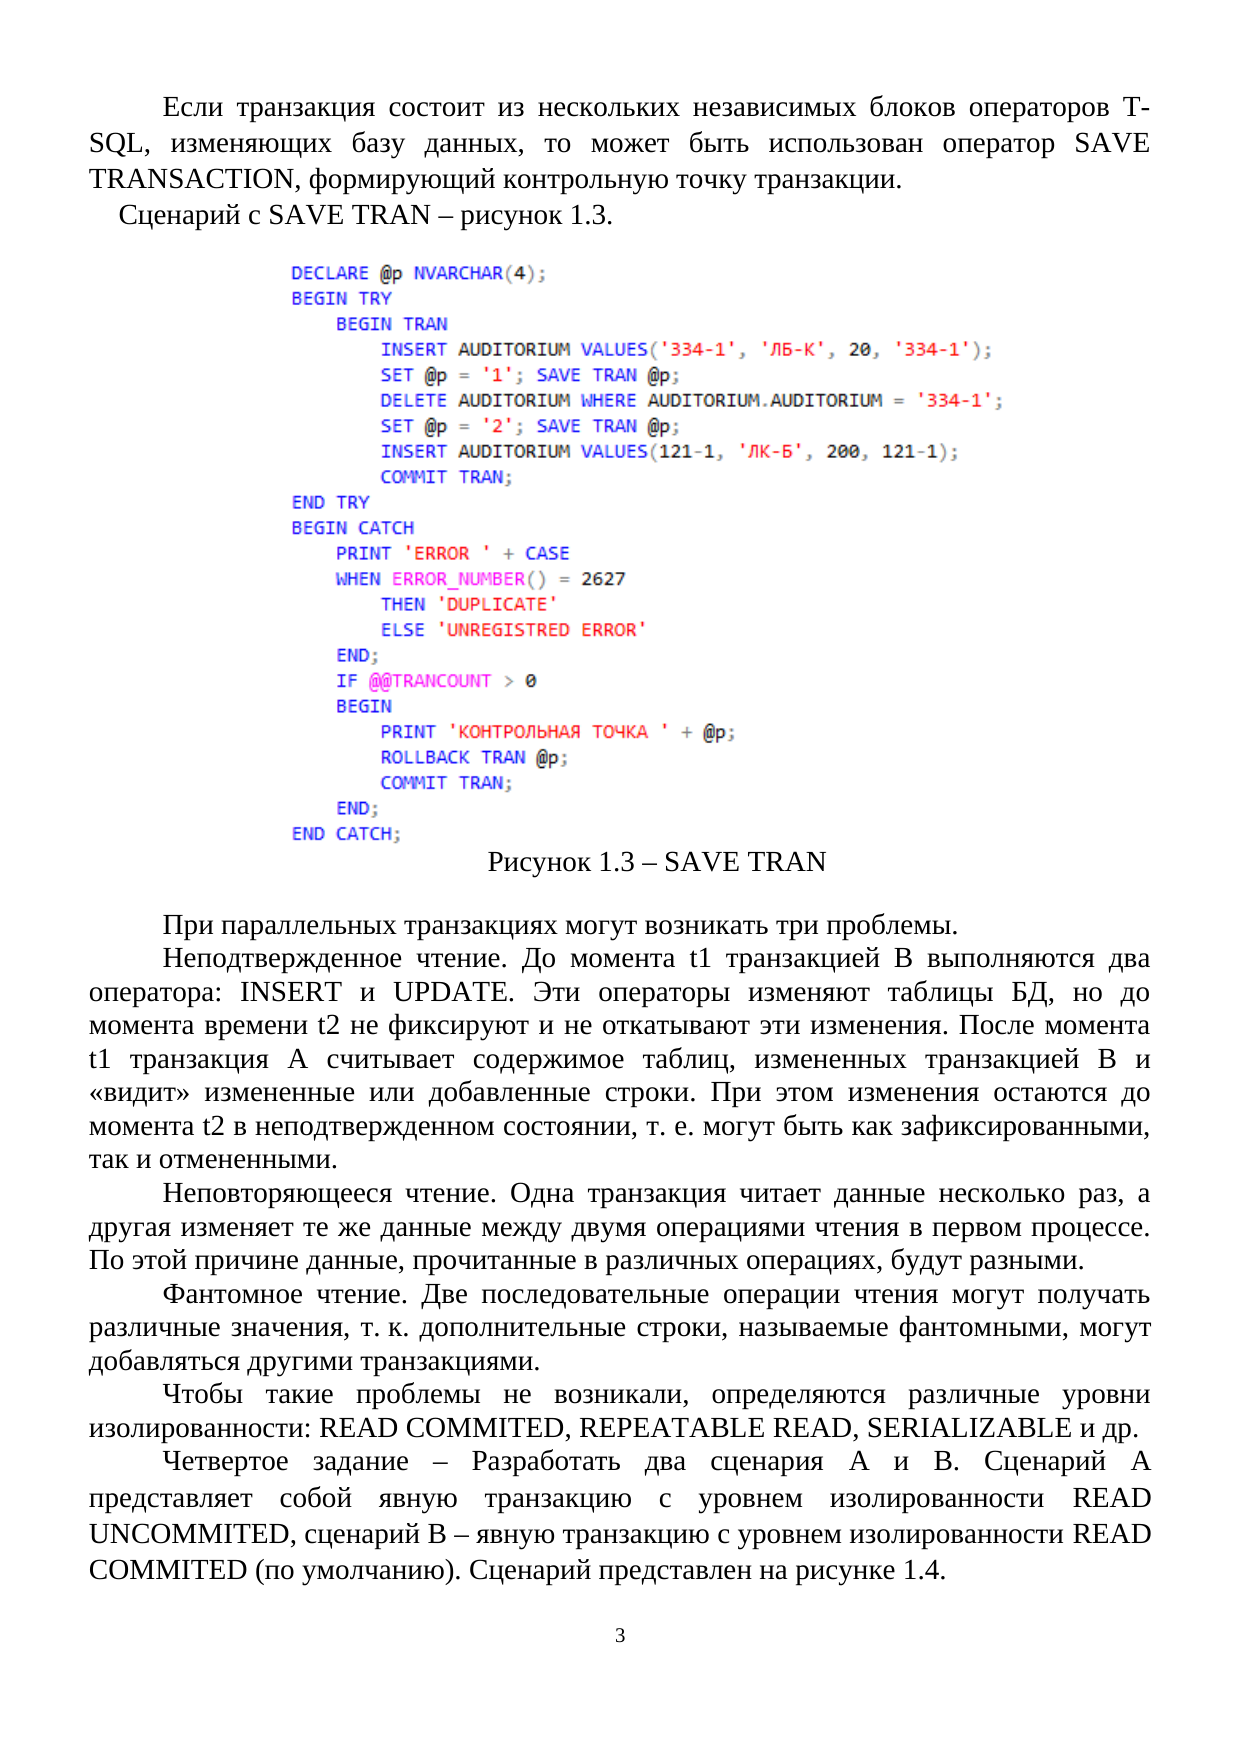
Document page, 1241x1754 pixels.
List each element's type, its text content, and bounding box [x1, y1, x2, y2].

text Рисунок 1.3 – SAVE TRAN [89, 844, 1152, 878]
text Неповторяющееся чтение. Одна транзакция читает данные несколько раз, а другая изменяет те же данные между двумя операциями чтения в первом процессе. По этой причине данные, прочитанные в различных операциях, будут разными. [89, 1175, 1152, 1276]
text Фантомное чтение. Две последовательные операции чтения могут получать различные значения, т. к. дополнительные строки, называемые фантомными, могут добавляться другими транзакциями. [89, 1276, 1152, 1376]
text Если транзакция состоит из нескольких независимых блоков операторов T-SQL, изменяющих базу данных, то может быть использован оператор SAVE TRANSACTION, формирующий контрольную точку транзакции. [89, 89, 1152, 194]
text Чтобы такие проблемы не возникали, определяются различные уровни изолированности: READ COMMITED, REPEATABLE READ, SERIALIZABLE и др. [89, 1376, 1152, 1443]
text При параллельных транзакциях могут возникать три проблемы. [89, 907, 1152, 940]
text Сценарий с SAVE TRAN – рисунок 1.3. [89, 197, 1152, 231]
text Четвертое задание – Разработать два сценария A и B. Сценарий A представляет собой явную транзакцию с уровнем изолированности READ UNCOMMITED, сценарий B – явную транзакцию с уровнем изолированности READ COMMITED (по умолчанию). Сценарий представлен на рисунке 1.4. [89, 1443, 1152, 1586]
picture [290, 262, 1024, 845]
text Неподтвержденное чтение. До момента t1 транзакцией B выполняются два оператора: INSERT и UPDATE. Эти операторы изменяют таблицы БД, но до момента времени t2 не фиксируют и не откатывают эти изменения. После момента t1 транзакция A считывает содержимое таблиц, измененных транзакцией B и «видит» измененные или добавленные строки. При этом изменения остаются до момента t2 в неподтвержденном состоянии, т. е. могут быть как зафиксированными, так и отмененными. [89, 940, 1152, 1175]
